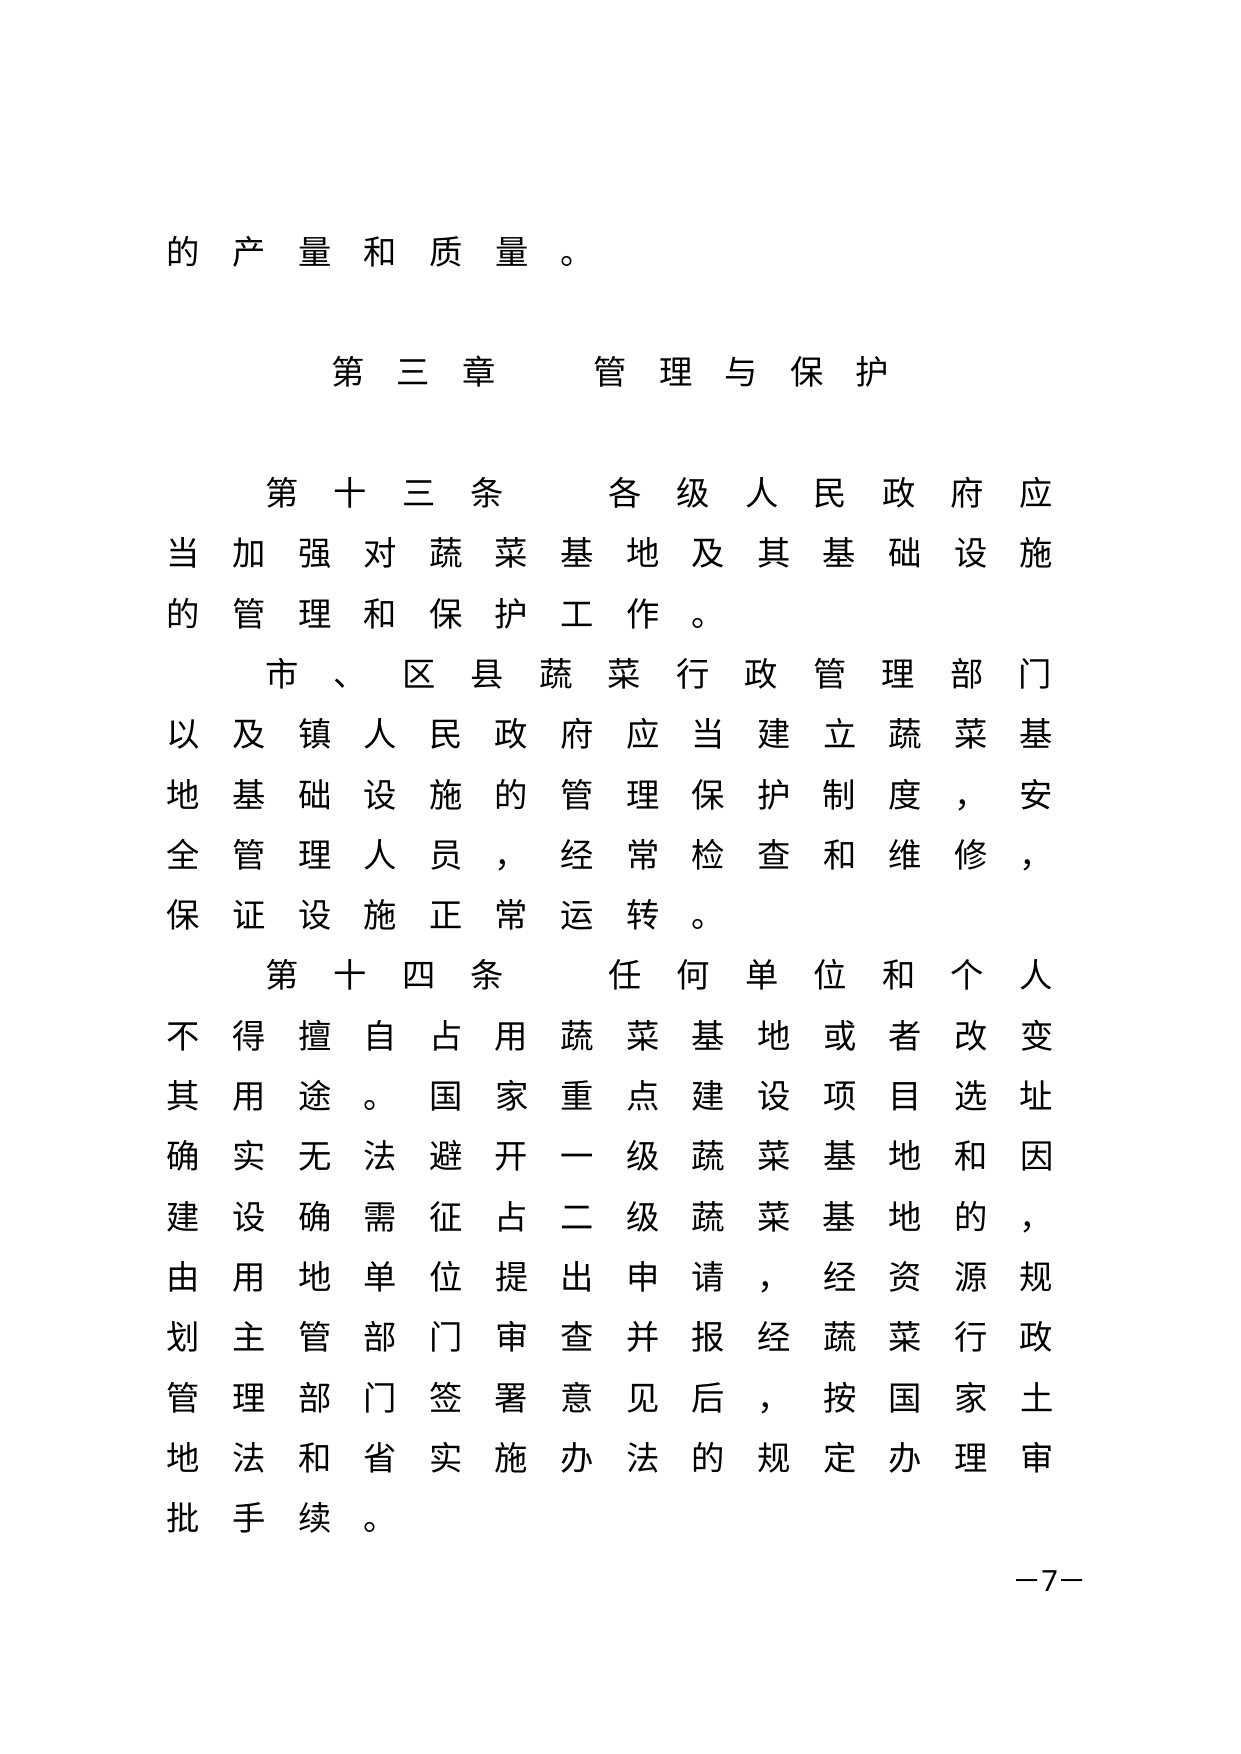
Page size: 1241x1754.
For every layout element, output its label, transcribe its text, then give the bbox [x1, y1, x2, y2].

text 市、区县蔬菜行政管理部门以及镇人民政府应当建立蔬菜基地基础设施的管理保护制度，安全管理人员，经常检查和维修，保证设施正常运转。 [167, 642, 1085, 943]
text 第十四条 任何单位和个人不得擅自占用蔬菜基地或者改变其用途。国家重点建设项目选址确实无法避开一级蔬菜基地和因建设确需征占二级蔬菜基地的，由用地单位提出申请，经资源规划主管部门审查并报经蔬菜行政管理部门签署意见后，按国家土地法和省实施办法的规定办理审批手续。 [167, 943, 1085, 1546]
text 第十二条 蔬菜生产经营者应当增加对菜田的投入，改良土壤，选育良种，应用新技术，增施有机肥料，使用无公害农药，防止水土流失和污染，提高蔬菜的产量和质量。 [167, 219, 1085, 280]
text 第十三条 各级人民政府应当加强对蔬菜基地及其基础设施的管理和保护工作。 [167, 461, 1085, 642]
text 第三章 管理与保护 [167, 340, 1085, 400]
